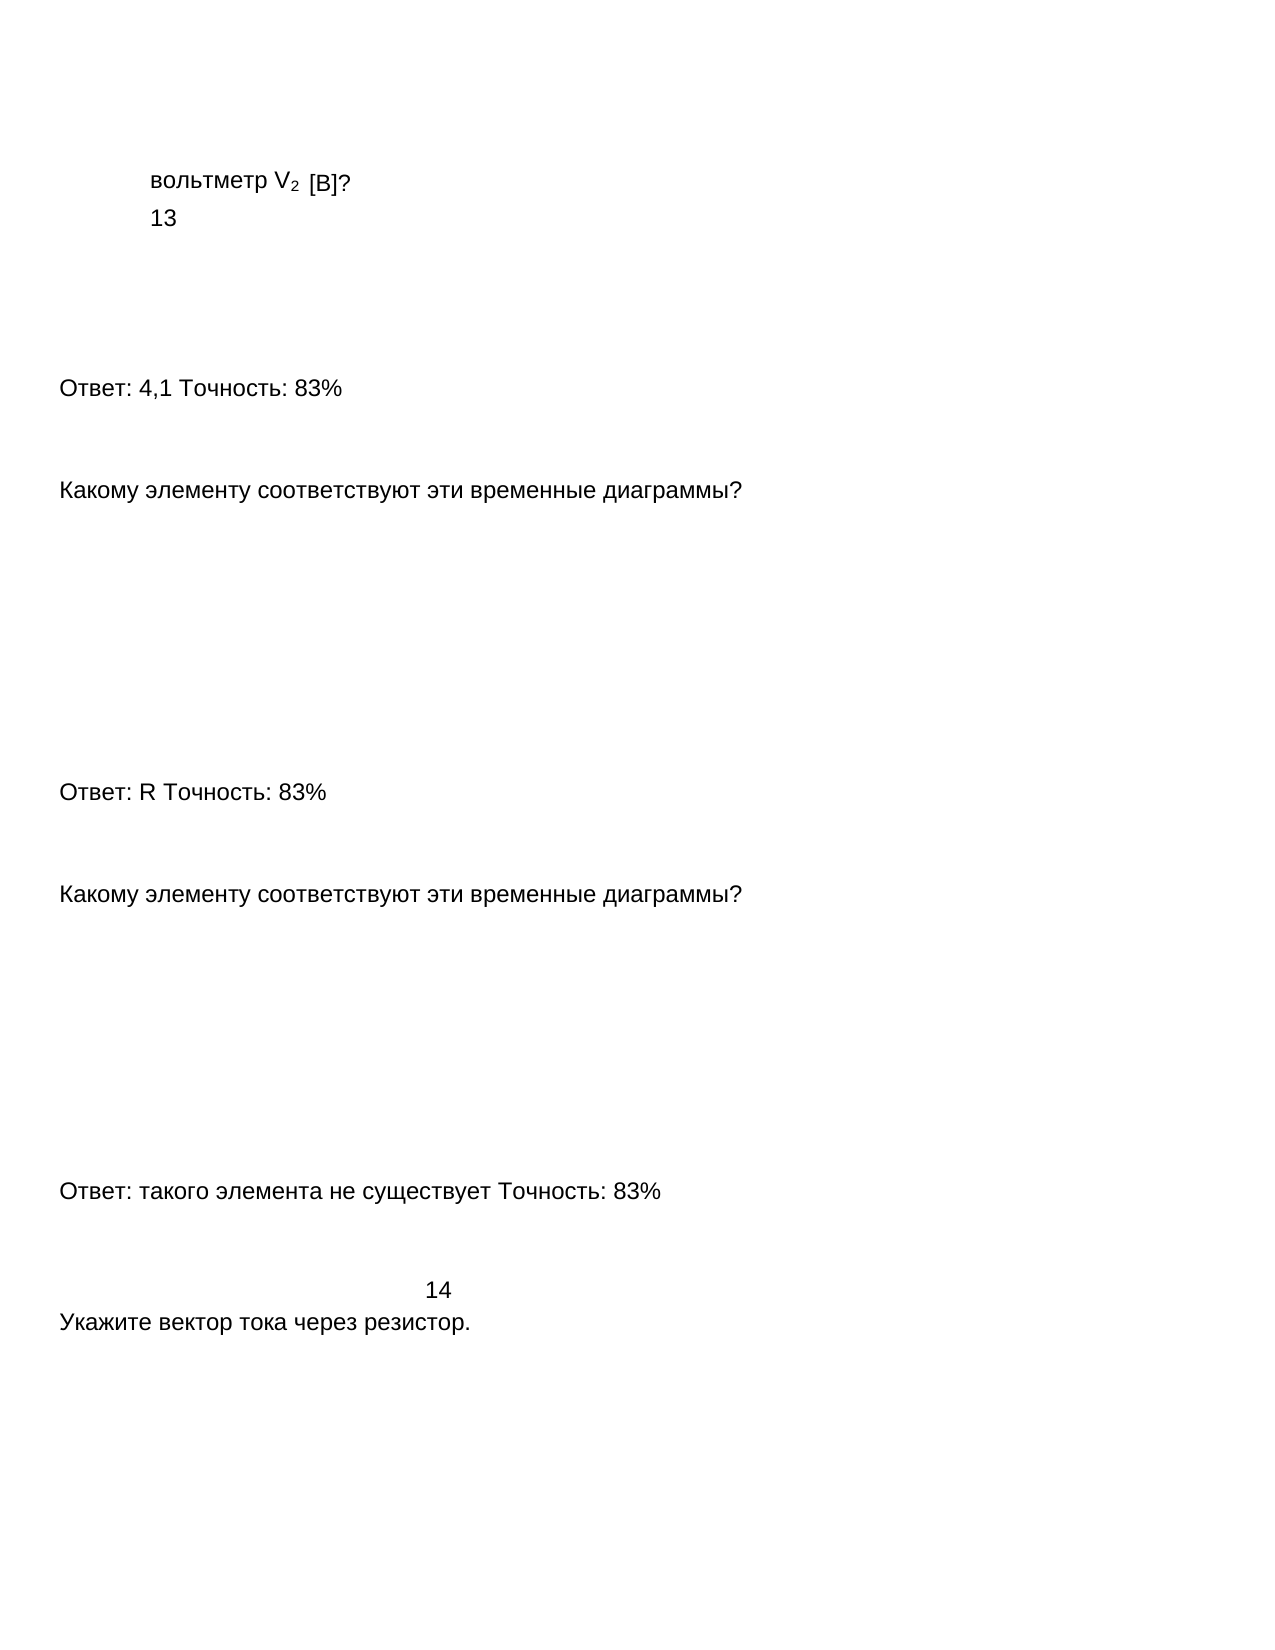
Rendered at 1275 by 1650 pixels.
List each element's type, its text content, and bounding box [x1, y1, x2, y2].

text Какому элементу соответствуют эти временные диаграммы? [59, 880, 1141, 908]
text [150, 150, 1125, 197]
text Какому элементу соответствуют эти временные диаграммы? [59, 476, 1141, 503]
text Укажите вектор тока через резистор. [59, 1308, 881, 1336]
text 14 [425, 1276, 850, 1304]
text Ответ: R Точность: 83% [59, 778, 637, 806]
text 13 [150, 204, 1125, 231]
text Ответ: такого элемента не существует Точность: 83% [59, 1177, 895, 1205]
text Ответ: 4,1 Точность: 83% [59, 374, 637, 401]
